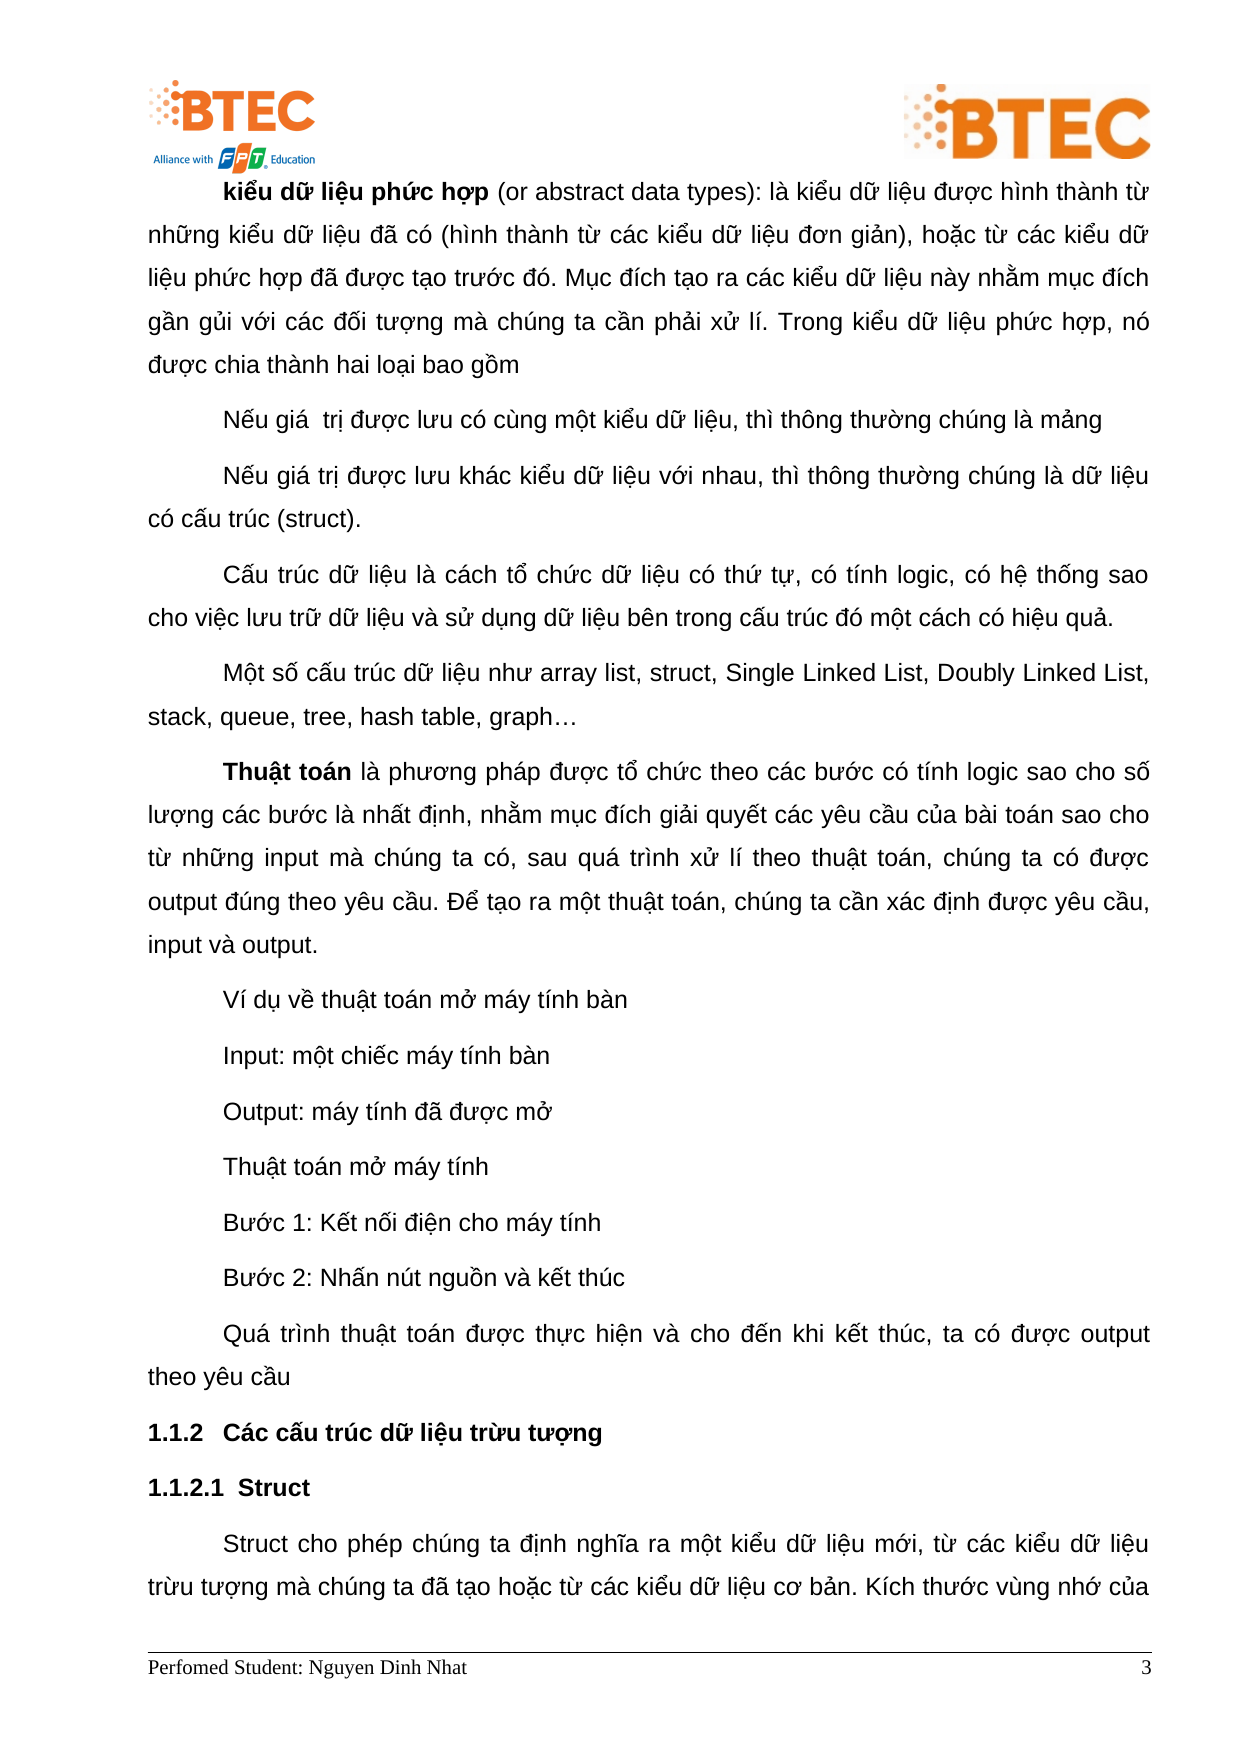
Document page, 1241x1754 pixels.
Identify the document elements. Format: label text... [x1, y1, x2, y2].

text Nếu giá trị được lưu khác kiểu dữ liệu với nhau, thì thông thường chúng là dữ liệu có cấu trúc (struct). [148, 461, 1152, 533]
text Thuật toán là phương pháp được tổ chức theo các bước có tính logic sao cho số lượng các bước là nhất định, nhằm mục đích giải quyết các yêu cầu của bài toán sao cho từ những input mà chúng ta có, sau quá trình xử lí theo thuật toán, chúng ta có được output đúng theo yêu cầu. Để tạo ra một thuật toán, chúng ta cần xác định được yêu cầu, input và output. [148, 757, 1152, 958]
text Input: một chiếc máy tính bàn [148, 1041, 1152, 1070]
text Thuật toán mở máy tính [148, 1152, 1152, 1181]
text Bước 1: Kết nối điện cho máy tính [148, 1208, 1152, 1237]
text Output: máy tính đã được mở [148, 1097, 1152, 1125]
text Ví dụ về thuật toán mở máy tính bàn [148, 985, 1152, 1014]
subtitle Các cấu trúc dữ liệu trừu tượng [148, 1418, 1152, 1447]
text Bước 2: Nhấn nút nguồn và kết thúc [148, 1263, 1152, 1292]
text kiểu dữ liệu phức hợp (or abstract data types): là kiểu dữ liệu được hình thành từ những kiểu dữ liệu đã có (hình thành từ các kiểu dữ liệu đơn giản), hoặc từ các kiểu dữ liệu phức hợp đã được tạo trước đó. Mục đích tạo ra các kiểu dữ liệu này nhằm mục đích gần gủi với các đối tượng mà chúng ta cần phải xử lí. Trong kiểu dữ liệu phức hợp, nó được chia thành hai loại bao gồm [148, 177, 1152, 378]
picture [147, 75, 322, 178]
picture [903, 84, 1151, 159]
text Quá trình thuật toán được thực hiện và cho đến khi kết thúc, ta có được output theo yêu cầu [148, 1319, 1152, 1391]
text Cấu trúc dữ liệu là cách tổ chức dữ liệu có thứ tự, có tính logic, có hệ thống sao cho việc lưu trữ dữ liệu và sử dụng dữ liệu bên trong cấu trúc đó một cách có hiệu quả. [148, 560, 1152, 632]
text Một số cấu trúc dữ liệu như array list, struct, Single Linked List, Doubly Linked List, stack, queue, tree, hash table, graph… [148, 658, 1152, 730]
text Nếu giá trị được lưu có cùng một kiểu dữ liệu, thì thông thường chúng là mảng [148, 405, 1152, 434]
subtitle Struct [148, 1473, 1152, 1502]
